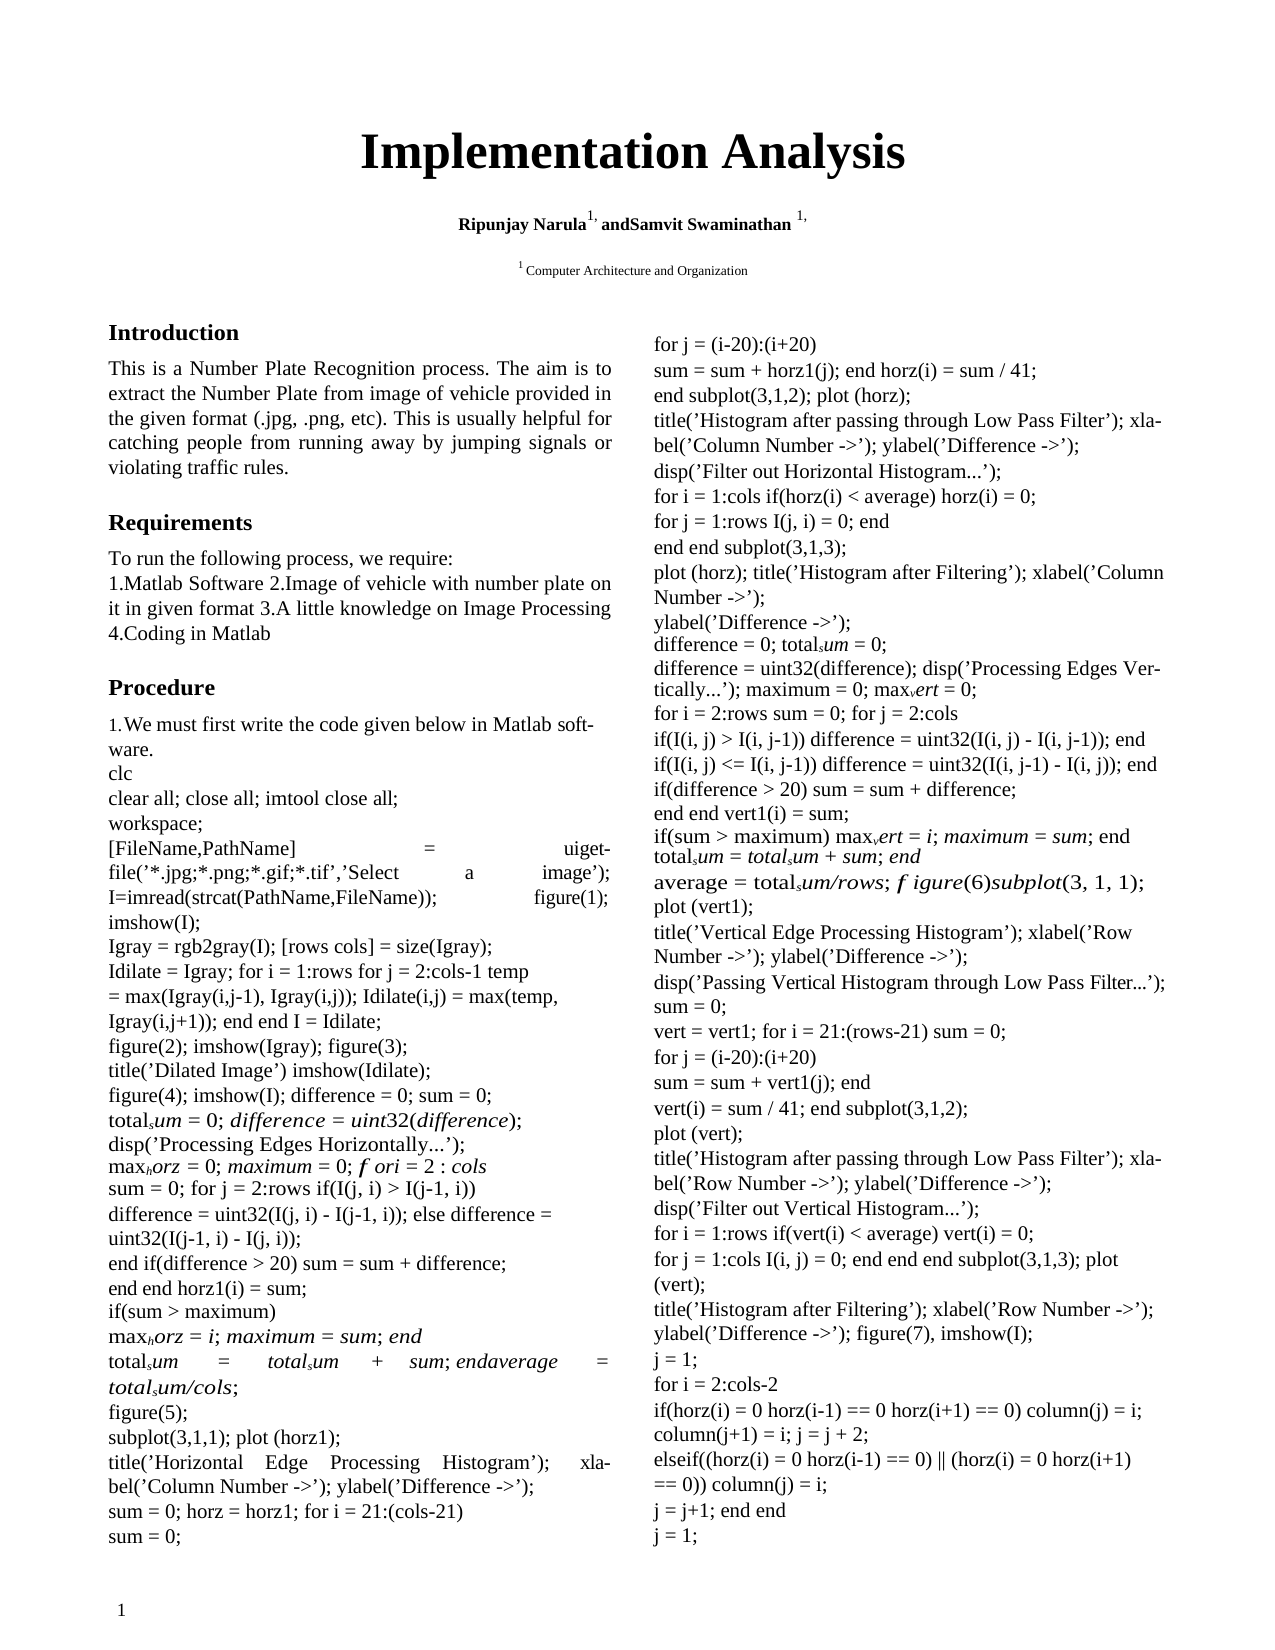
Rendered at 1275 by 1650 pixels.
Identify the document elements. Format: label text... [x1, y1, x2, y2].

text difference = uint32(difference); disp(’Processing Edges Ver- tically...’); maximum = 0; maxvert = 0; [653, 658, 1179, 701]
text totalsum = totalsum + sum; endaverage = [108, 1348, 616, 1373]
text Ripunjay Narula1, andSamvit Swaminathan 1, [357, 207, 908, 234]
text j = 1; [653, 1523, 1179, 1547]
text [FileName,PathName] = uiget- file(’*.jpg;*.png;*.gif;*.tif’,’Select a image’); I=imread(strcat(PathName,FileName)); figure(1); imshow(I); [108, 836, 612, 934]
text clc [108, 761, 616, 785]
text 1 Computer Architecture and Organization [358, 259, 908, 279]
text plot (vert1); [653, 894, 1179, 918]
text subplot(3,1,1); plot (horz1); [108, 1425, 616, 1449]
text title(’Histogram after Filtering’); xlabel(’Row Number ->’); ylabel(’Difference ->’); figure(7), imshow(I); [653, 1297, 1179, 1345]
text sum = sum + horz1(j); end horz(i) = sum / 41; end subplot(3,1,2); plot (horz); [653, 358, 1058, 407]
text clear all; close all; imtool close all; workspace; [108, 786, 400, 835]
text plot (horz); title(’Histogram after Filtering’); xlabel(’Column Number ->’); [653, 560, 1166, 609]
text for j = 1:cols I(i, j) = 0; end end end subplot(3,1,3); plot (vert); [653, 1247, 1166, 1296]
text if(horz(i) = 0 horz(i-1) == 0 horz(i+1) == 0) column(j) = i; column(j+1) = i; j = j + 2; [653, 1397, 1179, 1446]
text end end vert1(i) = sum; [653, 802, 1179, 825]
text totalsum = 0; difference = uint32(difference); [108, 1108, 616, 1133]
text figure(2); imshow(Igray); figure(3); title(’Dilated Image’) imshow(Idilate); figure(4); imshow(I); difference = 0; sum = 0; [108, 1033, 513, 1107]
text == 0)) column(j) = i; j = j+1; end end [653, 1472, 831, 1522]
text if(sum > maximum) [108, 1300, 616, 1323]
text vert(i) = sum / 41; end subplot(3,1,2); plot (vert); [653, 1096, 999, 1145]
text if(I(i, j) <= I(i, j-1)) difference = uint32(I(i, j-1) - I(i, j)); end if(difference > 20) sum = sum + difference; [653, 752, 1179, 801]
text average = totalsum/rows; f igure(6)subplot(3, 1, 1); [653, 868, 1179, 894]
text disp(’Passing Vertical Histogram through Low Pass Filter...’); sum = 0; [653, 970, 1167, 1018]
text for i = 1:rows if(vert(i) < average) vert(i) = 0; [653, 1221, 1179, 1245]
list We must first write the code given below in Matlab soft- ware. [108, 712, 612, 761]
text totalsum/cols; [108, 1373, 616, 1400]
text This is a Number Plate Recognition process. The aim is to extract the Number Plate from image of vehicle provided in the given format (.jpg, .png, etc). This is usually helpful for catching people from running away by jumping signals or violating traffic rules. [108, 356, 612, 479]
text sum = sum + vert1(j); end [653, 1070, 1179, 1094]
text title(’Histogram after passing through Low Pass Filter’); xla- bel(’Row Number ->’); ylabel(’Difference ->’); [653, 1146, 1179, 1195]
title Implementation Analysis [358, 121, 908, 180]
text disp(’Filter out Vertical Histogram...’); [653, 1196, 1179, 1220]
text To run the following process, we require: [108, 546, 616, 570]
text j = 1; [653, 1347, 1179, 1371]
text Idilate = Igray; for i = 1:rows for j = 2:cols-1 temp [108, 959, 616, 983]
text elseif((horz(i) = 0 horz(i-1) == 0) || (horz(i) = 0 horz(i+1) [653, 1447, 1179, 1471]
text for i = 2:rows sum = 0; for j = 2:cols [653, 701, 1179, 725]
text difference = uint32(I(j, i) - I(j-1, i)); else difference = uint32(I(j-1, i) - I(j, i)); [108, 1202, 612, 1250]
text disp(’Processing Edges Horizontally...’); maxhorz = 0; maximum = 0; f ori = 2 : cols sum = 0; for j = 2:rows if(I(j, i) > I(j-1, i)) [108, 1134, 513, 1200]
text end end subplot(3,1,3); [653, 534, 1179, 559]
text title(’Horizontal Edge Processing Histogram’); xla- bel(’Column Number ->’); ylabel(’Difference ->’); [108, 1450, 612, 1498]
subtitle Introduction [108, 319, 616, 345]
text if(sum > maximum) maxvert = i; maximum = sum; end totalsum = totalsum + sum; end [653, 827, 1140, 868]
text Igray = rgb2gray(I); [rows cols] = size(Igray); [108, 934, 616, 958]
text if(I(i, j) > I(i, j-1)) difference = uint32(I(i, j) - I(i, j-1)); end [653, 727, 1179, 751]
text ylabel(’Difference ->’); difference = 0; totalsum = 0; [653, 612, 933, 656]
subtitle Procedure [108, 674, 616, 701]
text sum = 0; horz = horz1; for i = 21:(cols-21) sum = 0; [108, 1499, 496, 1548]
subtitle Requirements [108, 509, 616, 535]
text end if(difference > 20) sum = sum + difference; end end horz1(i) = sum; [108, 1251, 539, 1300]
text for j = (i-20):(i+20) [653, 332, 1179, 356]
text vert = vert1; for i = 21:(rows-21) sum = 0; for j = (i-20):(i+20) [653, 1019, 1028, 1069]
text figure(5); [108, 1400, 616, 1424]
text maxhorz = i; maximum = sum; end [108, 1323, 616, 1348]
text = max(Igray(i,j-1), Igray(i,j)); Idilate(i,j) = max(temp, Igray(i,j+1)); end end I = Idilate; [108, 984, 616, 1033]
text 1.Matlab Software 2.Image of vehicle with number plate on it in given format 3.A little knowledge on Image Processing 4.Coding in Matlab [108, 571, 612, 644]
text for i = 1:cols if(horz(i) < average) horz(i) = 0; for j = 1:rows I(j, i) = 0; end [653, 484, 1058, 533]
text for i = 2:cols-2 [653, 1372, 1179, 1396]
text title(’Vertical Edge Processing Histogram’); xlabel(’Row Number ->’); ylabel(’Difference ->’); [653, 920, 1179, 968]
text title(’Histogram after passing through Low Pass Filter’); xla- bel(’Column Number ->’); ylabel(’Difference ->’); disp(’Filter out Horizontal Histogram...’); [653, 408, 1166, 483]
